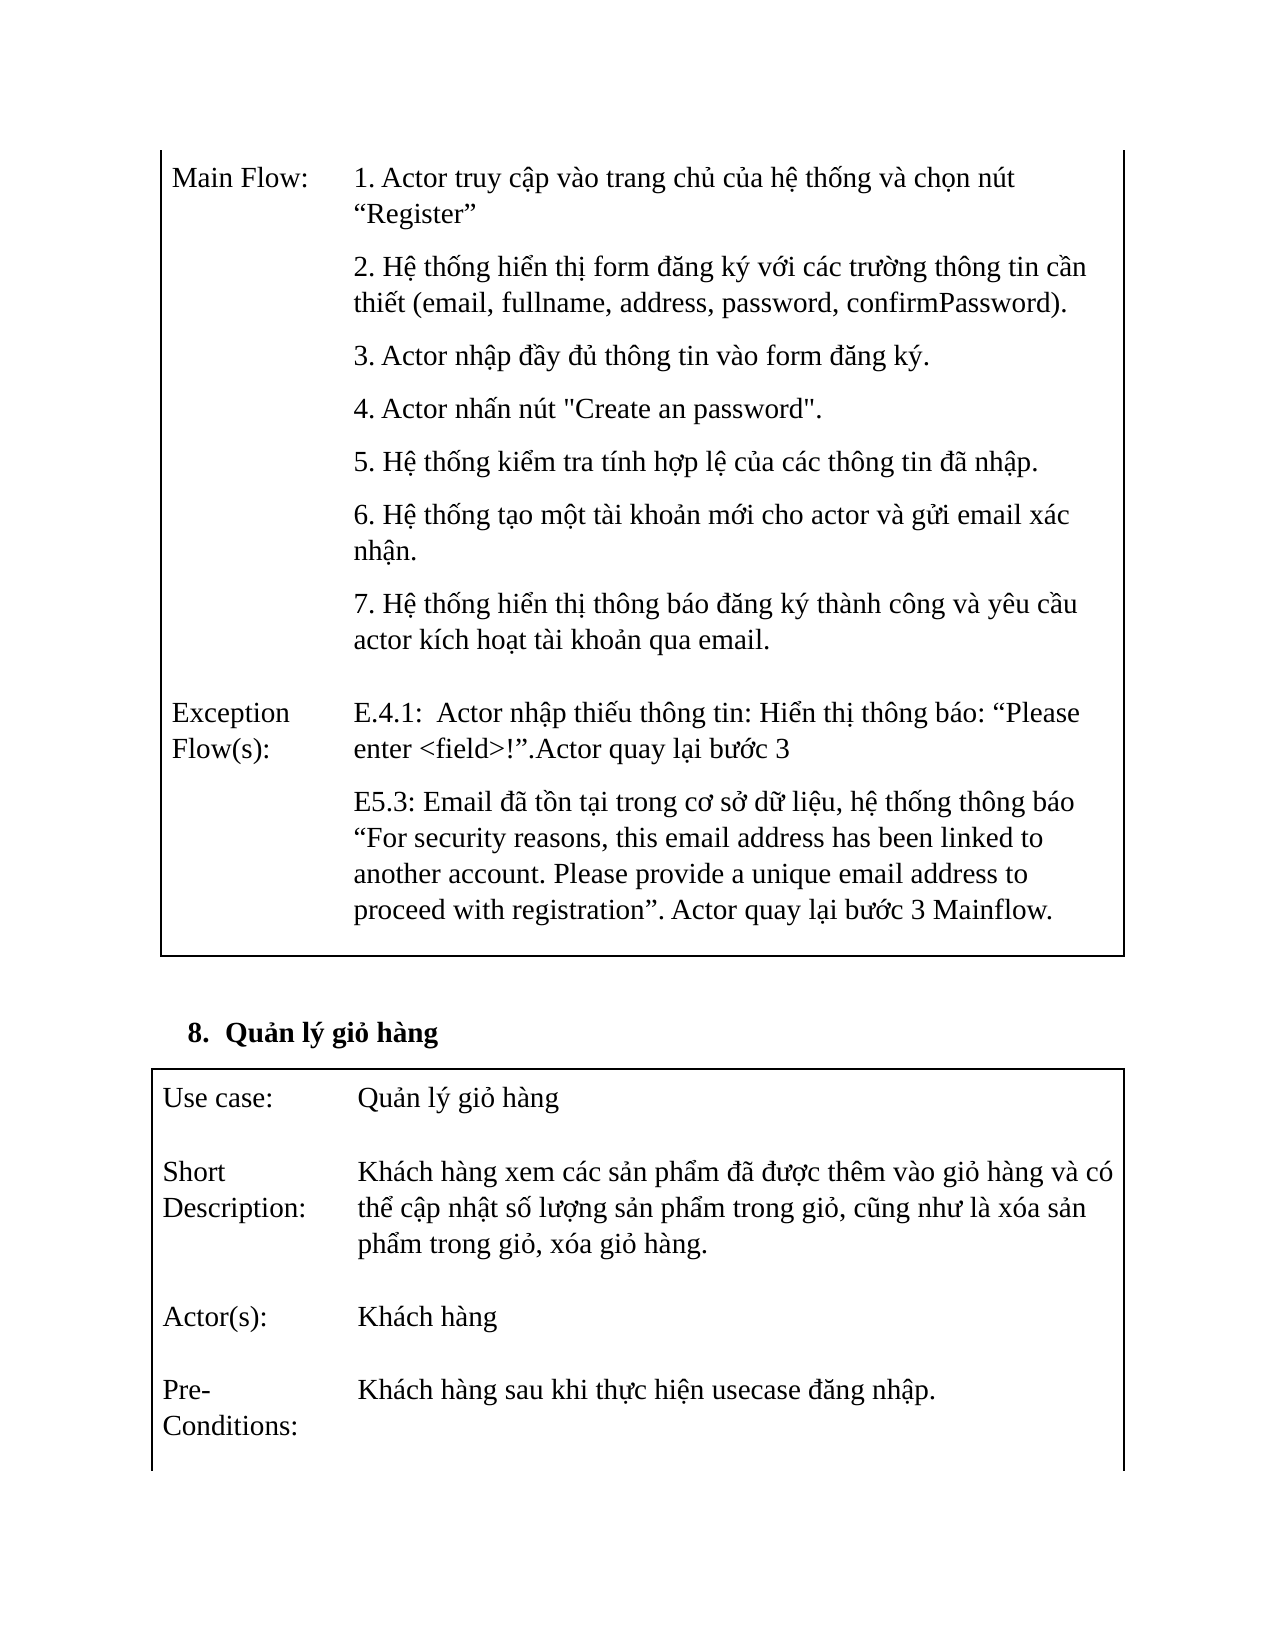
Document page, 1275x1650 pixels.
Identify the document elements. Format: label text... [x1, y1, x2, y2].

table_cell Exception Flow(s): [162, 685, 343, 955]
table_cell 1. Actor truy cập vào trang chủ của hệ thống và chọn nút “Register” 2. Hệ thống hiển thị form đăng ký với các trường thông tin cần thiết (email, fullname, address, password, confirmPassword). 3. Actor nhập đầy đủ thông tin vào form đăng ký. 4. Actor nhấn nút "Create an password". 5. Hệ thống kiểm tra tính hợp lệ của các thông tin đã nhập. 6. Hệ thống tạo một tài khoản mới cho actor và gửi email xác nhận. 7. Hệ thống hiển thị thông báo đăng ký thành công và yêu cầu actor kích hoạt tài khoản qua email. [343, 150, 1123, 684]
table_cell Main Flow: [162, 150, 343, 684]
table_header Use case: [153, 1070, 347, 1143]
table_cell Actor(s): [153, 1289, 347, 1362]
table_cell E.4.1: Actor nhập thiếu thông tin: Hiển thị thông báo: “Please enter <field>!”.Actor quay lại bước 3 E5.3: Email đã tồn tại trong cơ sở dữ liệu, hệ thống thông báo “For security reasons, this email address has been linked to another account. Please provide a unique email address to proceed with registration”. Actor quay lại bước 3 Mainflow. [343, 685, 1123, 955]
table_cell Khách hàng xem các sản phẩm đã được thêm vào giỏ hàng và có thể cập nhật số lượng sản phẩm trong giỏ, cũng như là xóa sản phẩm trong giỏ, xóa giỏ hàng. [347, 1143, 1123, 1289]
table_cell Short Description: [153, 1143, 347, 1289]
table_cell Khách hàng [347, 1289, 1123, 1362]
table_cell Pre-Conditions: [153, 1362, 347, 1471]
table_cell Khách hàng sau khi thực hiện usecase đăng nhập. [347, 1362, 1123, 1471]
list Quản lý giỏ hàng [187, 1015, 1125, 1049]
table_header Quản lý giỏ hàng [347, 1070, 1123, 1143]
